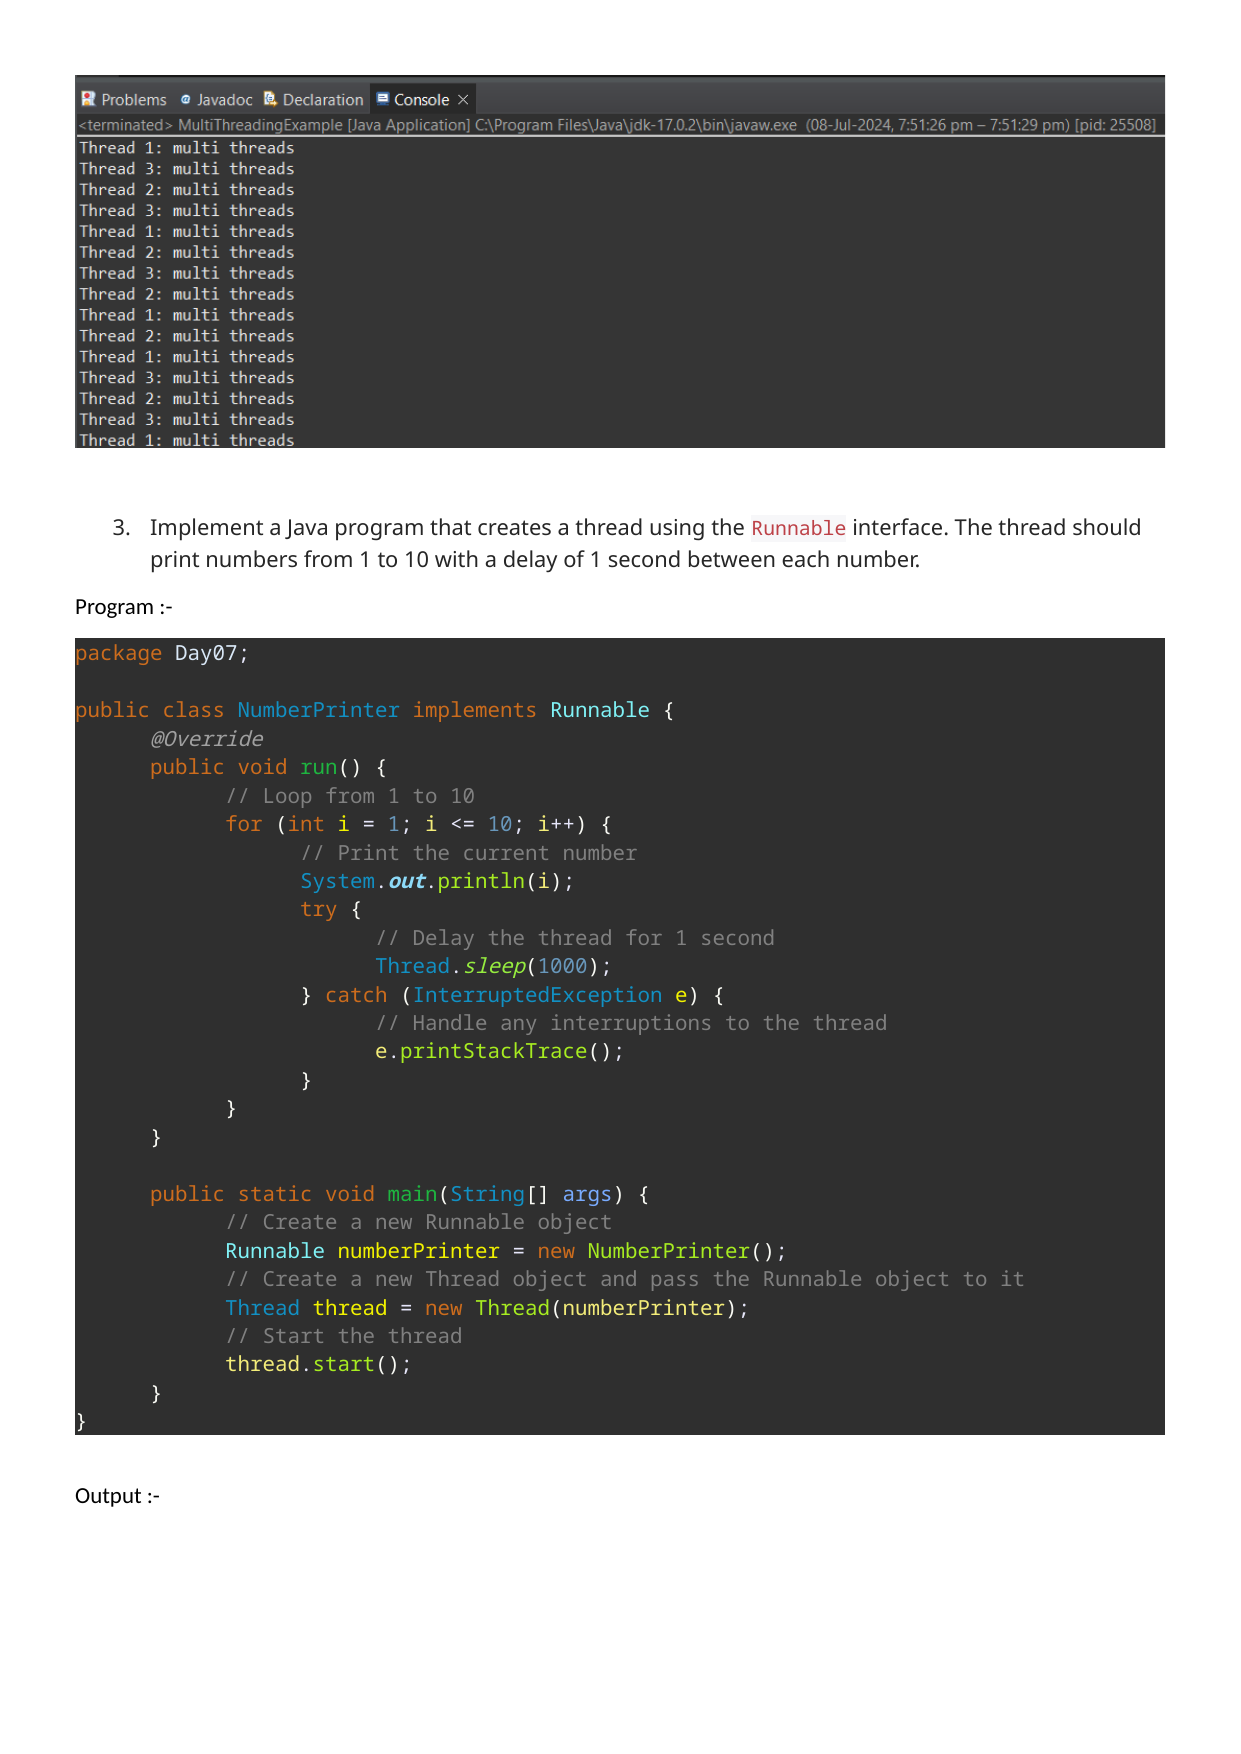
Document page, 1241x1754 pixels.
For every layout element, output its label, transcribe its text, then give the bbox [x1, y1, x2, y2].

text // Create a new Runnable object [75, 1207, 1165, 1236]
list Implement a Java program that creates a thread using the Runnable interface. The thread should print numbers from 1 to 10 with a delay of 1 second between each number. [112, 512, 1165, 574]
text public static void main(String[] args) { [75, 1179, 1165, 1207]
text Thread.sleep(1000); [75, 951, 1165, 980]
text Runnable numberPrinter = new NumberPrinter(); [75, 1236, 1165, 1264]
text try { [75, 894, 1165, 923]
text } catch (InterruptedException e) { [75, 980, 1165, 1008]
text // Print the current number [75, 838, 1165, 866]
text // Delay the thread for 1 second [75, 923, 1165, 951]
text e.printStackTrace(); [75, 1037, 1165, 1065]
text // Handle any interruptions to the thread [75, 1008, 1165, 1037]
text package Day07; [75, 638, 1165, 667]
text // Start the thread [75, 1321, 1165, 1349]
text } [75, 1406, 1165, 1435]
text } [75, 1122, 1165, 1150]
text } [75, 1065, 1165, 1093]
text Program :- [75, 592, 1165, 620]
text public class NumberPrinter implements Runnable { [75, 695, 1165, 724]
text System.out.println(i); [75, 866, 1165, 894]
text } [75, 1093, 1165, 1122]
text thread.start(); [75, 1349, 1165, 1378]
text Output :- [75, 1481, 1165, 1509]
text Thread thread = new Thread(numberPrinter); [75, 1293, 1165, 1321]
text // Loop from 1 to 10 [75, 781, 1165, 809]
text public void run() { [75, 752, 1165, 781]
text // Create a new Thread object and pass the Runnable object to it [75, 1264, 1165, 1293]
text } [75, 1378, 1165, 1406]
text @Override [75, 724, 1165, 752]
text for (int i = 1; i <= 10; i++) { [75, 809, 1165, 838]
picture [75, 75, 1166, 448]
